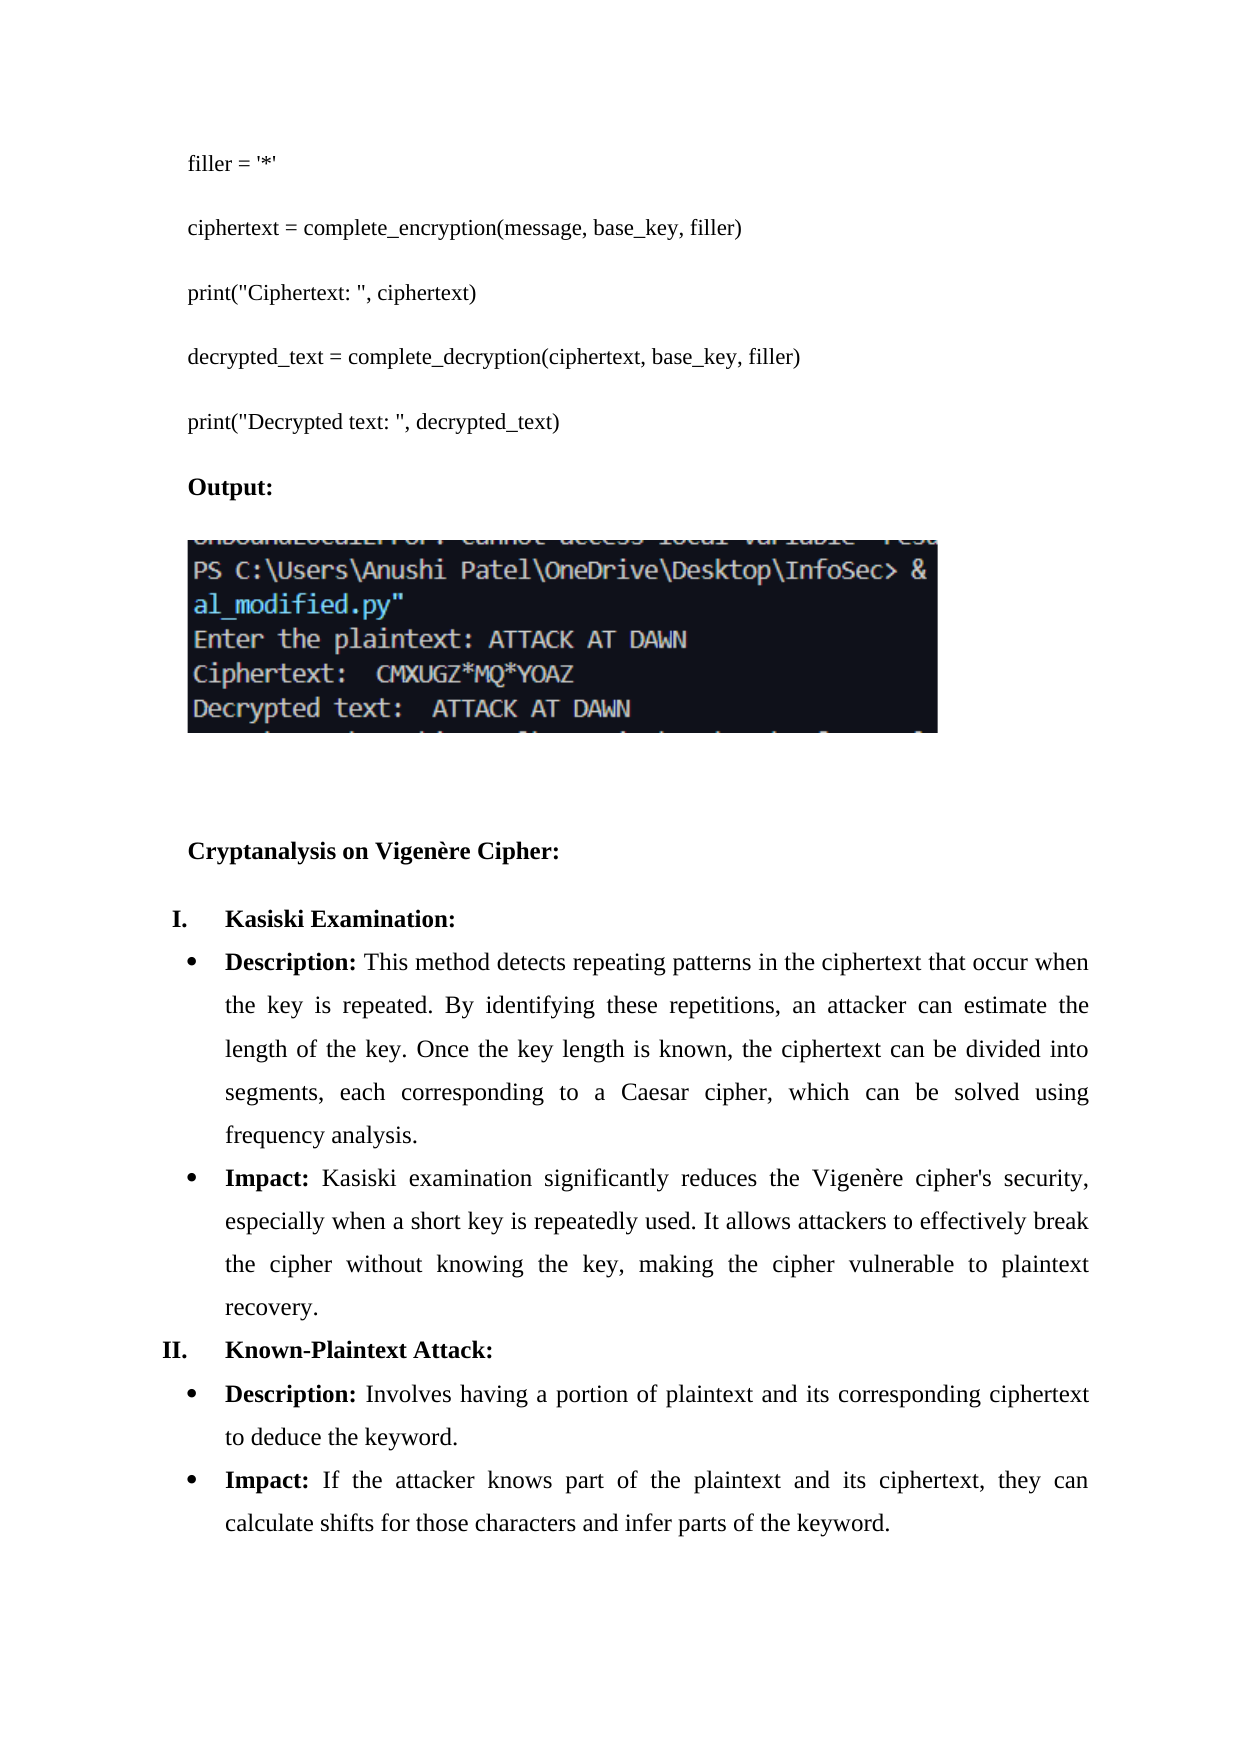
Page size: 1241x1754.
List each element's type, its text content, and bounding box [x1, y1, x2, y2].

text decrypted_text = complete_decryption(ciphertext, base_key, filler) [187, 343, 1090, 370]
text print("Decrypted text: ", decrypted_text) [187, 408, 1090, 434]
list Known-Plaintext Attack: [187, 1336, 1090, 1364]
list Description: Involves having a portion of plaintext and its corresponding ciphertext to deduce the keyword. [187, 1379, 1090, 1451]
list Description: This method detects repeating patterns in the ciphertext that occur when the key is repeated. By identifying these repetitions, an attacker can estimate the length of the key. Once the key length is known, the ciphertext can be divided into segments, each corresponding to a Caesar cipher, which can be solved using frequency analysis. [187, 947, 1090, 1149]
text ciphertext = complete_encryption(message, base_key, filler) [187, 214, 1090, 241]
list Impact: If the attacker knows part of the plaintext and its ciphertext, they can calculate shifts for those characters and infer parts of the keyword. [187, 1465, 1090, 1537]
text filler = '*' [187, 150, 1090, 176]
list Kasiski Examination: [187, 904, 1090, 933]
text Cryptanalysis on Vigenère Cipher: [187, 836, 1090, 865]
picture [187, 540, 938, 733]
list Impact: Kasiski examination significantly reduces the Vigenère cipher's security, especially when a short key is repeatedly used. It allows attackers to effectively break the cipher without knowing the key, making the cipher vulnerable to plaintext recovery. [187, 1163, 1090, 1321]
text print("Ciphertext: ", ciphertext) [187, 279, 1090, 305]
text Output: [187, 472, 1090, 501]
